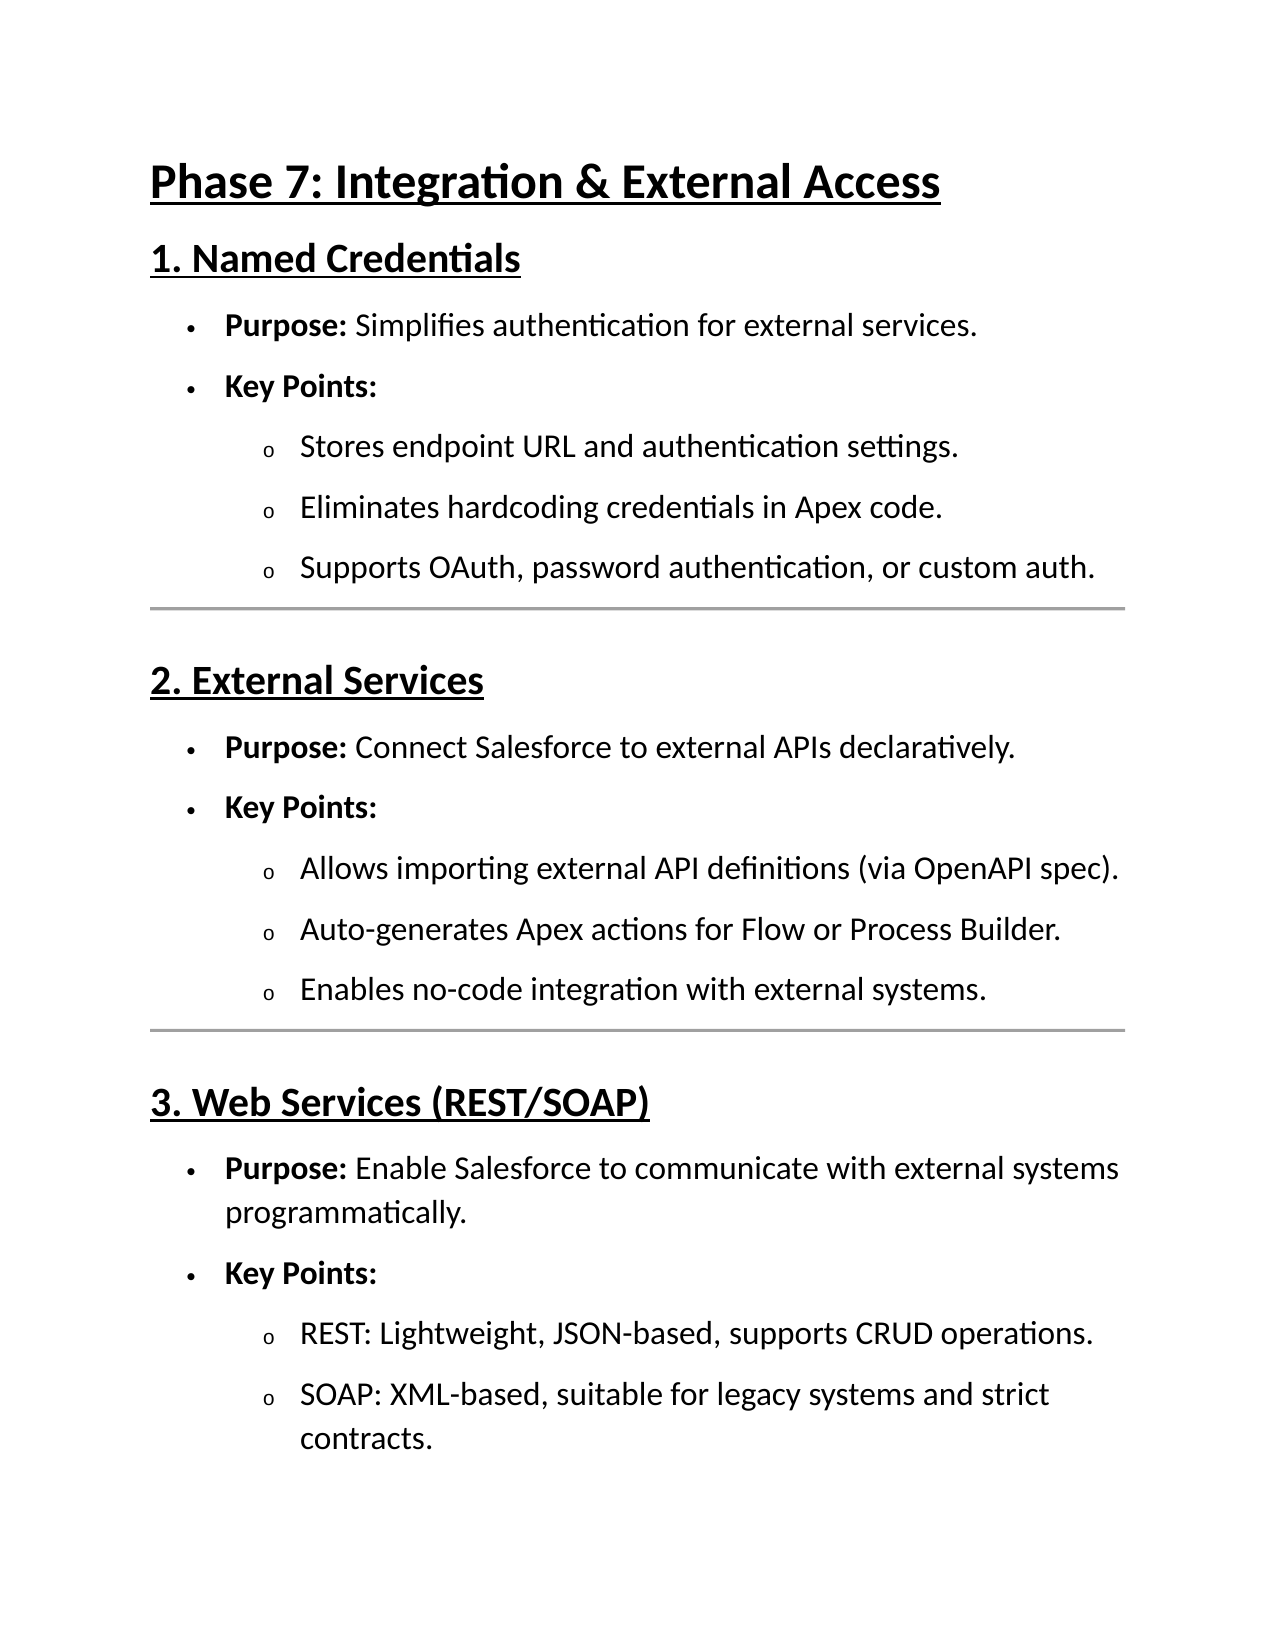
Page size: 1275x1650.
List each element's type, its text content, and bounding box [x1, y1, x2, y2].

list Purpose: Simplifies authentication for external services. [187, 304, 1125, 345]
list Stores endpoint URL and authentication settings. [262, 425, 1125, 466]
text 3. Web Services (REST/SOAP) [150, 1076, 1125, 1126]
list Supports OAuth, password authentication, or custom auth. [262, 547, 1125, 587]
list Eliminates hardcoding credentials in Apex code. [262, 486, 1125, 527]
list Purpose: Enable Salesforce to communicate with external systems programmatically. [187, 1147, 1125, 1232]
list REST: Lightweight, JSON-based, supports CRUD operations. [262, 1312, 1125, 1353]
text 1. Named Credentials [150, 232, 1125, 283]
list Allows importing external API definitions (via OpenAPI spec). [262, 847, 1125, 888]
list Key Points: [187, 786, 1125, 827]
list Enables no-code integration with external systems. [262, 968, 1125, 1009]
list Key Points: [187, 1252, 1125, 1292]
list Key Points: [187, 365, 1125, 405]
list Purpose: Connect Salesforce to external APIs declaratively. [187, 726, 1125, 766]
text 2. External Services [150, 654, 1125, 705]
list Auto-generates Apex actions for Flow or Process Builder. [262, 907, 1125, 948]
list SOAP: XML-based, suitable for legacy systems and strict contracts. [262, 1373, 1125, 1458]
text Phase 7: Integration & External Access [150, 150, 1125, 211]
